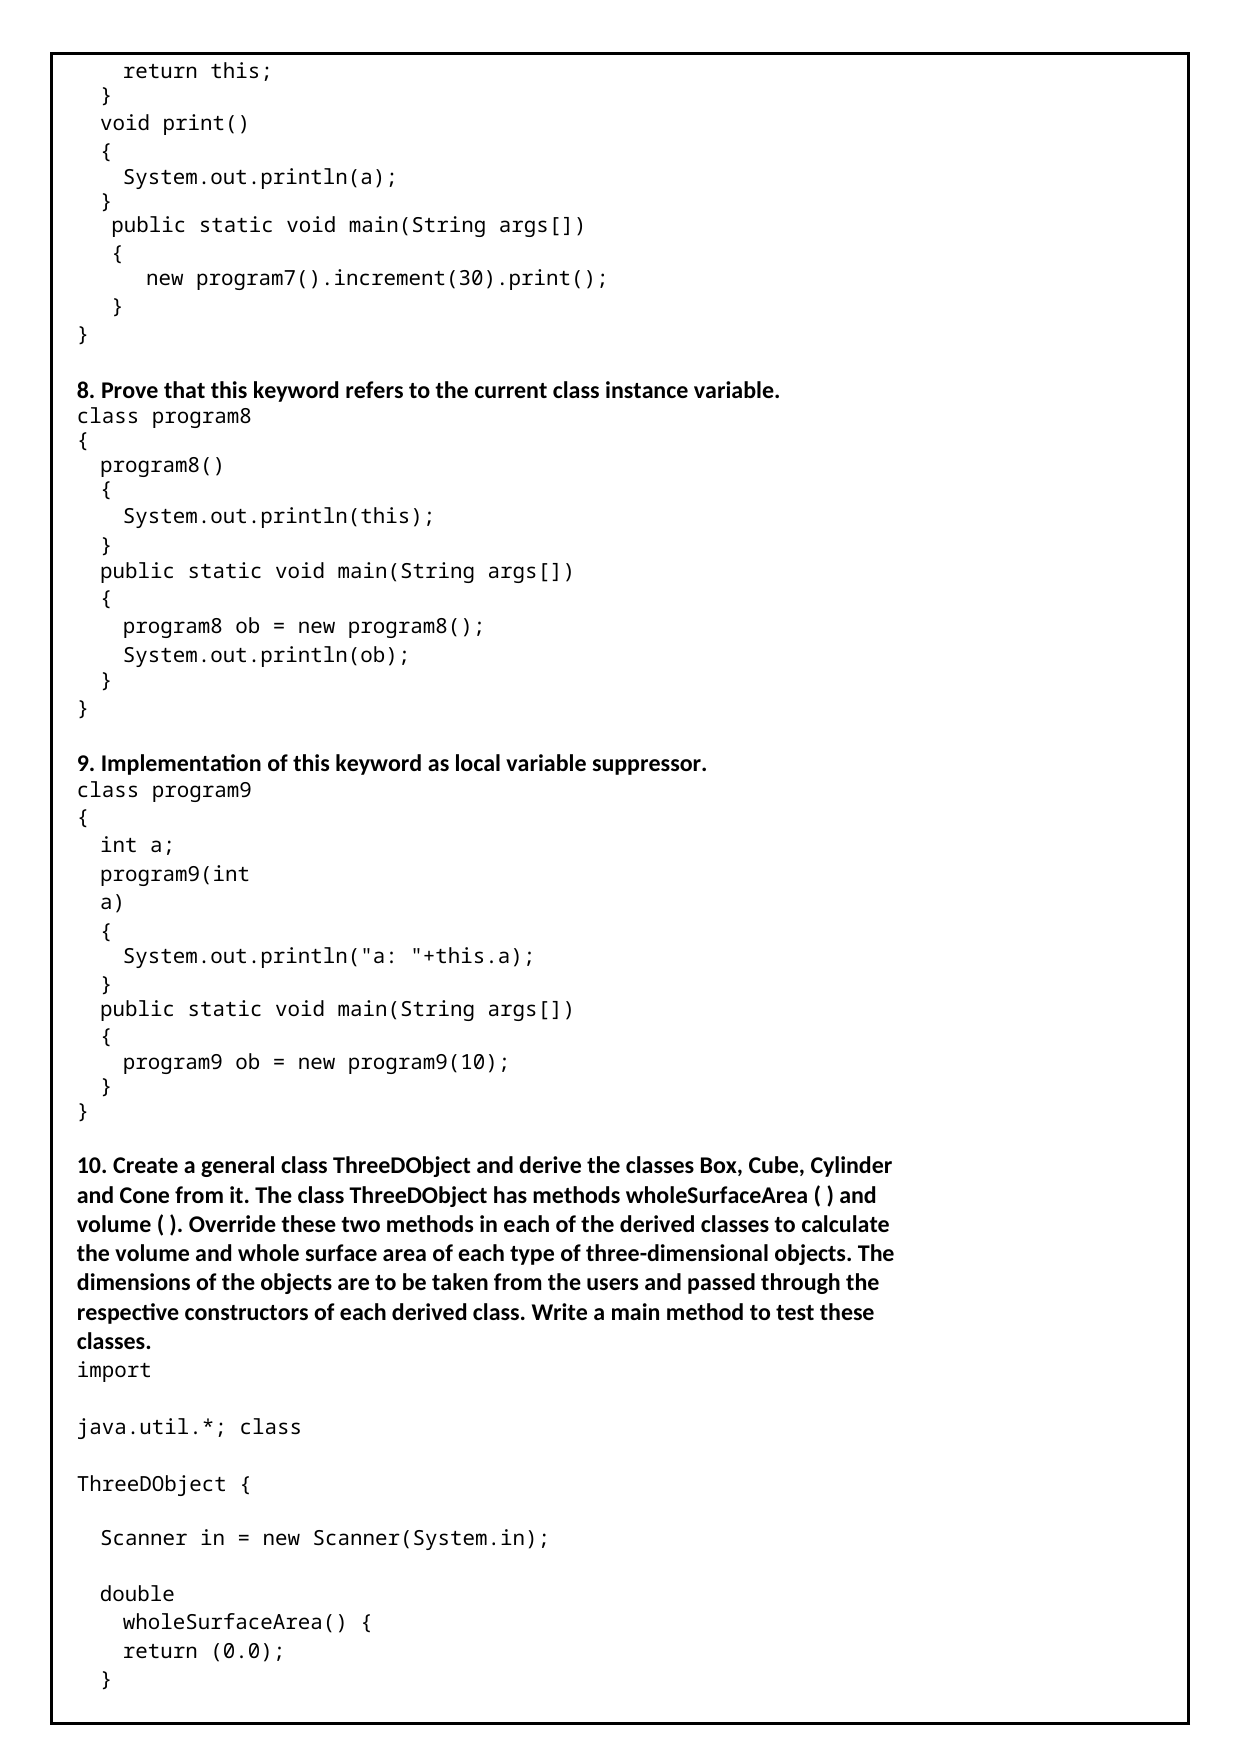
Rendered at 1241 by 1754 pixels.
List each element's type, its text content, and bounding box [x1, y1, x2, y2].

text { [100, 477, 1128, 501]
text System.out.println(this); [123, 502, 1128, 530]
text { [100, 136, 1128, 165]
text } [100, 668, 1128, 693]
text } [77, 1099, 1128, 1123]
subtitle Implementation of this keyword as local variable suppressor. [77, 748, 1128, 778]
text { [100, 583, 1128, 611]
text } [77, 319, 1128, 348]
text class program9 [77, 778, 1128, 802]
text System.out.println("a: "+this.a); [123, 944, 1128, 969]
text System.out.println(a); [123, 165, 1128, 189]
text } [100, 83, 1128, 108]
subtitle Create a general class ThreeDObject and derive the classes Box, Cube, Cylinder and Cone from it. The class ThreeDObject has methods wholeSurfaceArea ( ) and volume ( ). Override these two methods in each of the derived classes to calculate the volume and whole surface area of each type of three-dimensional objects. The dimensions of the objects are to be taken from the users and passed through the respective constructors of each derived class. Write a main method to test these classes. [77, 1150, 896, 1355]
text program8() [100, 453, 1128, 477]
text } [100, 1074, 1128, 1099]
text } [100, 189, 1128, 213]
text class program8 [77, 404, 1128, 428]
text public static void main(String args[]) [100, 559, 1128, 583]
text { [111, 238, 1128, 266]
text } [100, 969, 1128, 997]
text import java.util.*; class ThreeDObject { [77, 1356, 306, 1498]
text program9 ob = new program9(10); [123, 1050, 1128, 1074]
subtitle Prove that this keyword refers to the current class instance variable. [77, 375, 1128, 404]
text new program7().increment(30).print(); [146, 266, 1128, 291]
text void print() [100, 108, 1128, 136]
text return this; [123, 59, 1128, 83]
text { [100, 1022, 1128, 1050]
text Scanner in = new Scanner(System.in); [100, 1526, 1128, 1550]
text { [100, 916, 1128, 944]
text int a; program9(int a) [100, 831, 272, 916]
text } [100, 530, 1128, 559]
text program8 ob = new program8(); System.out.println(ob); [123, 611, 583, 668]
text public static void main(String args[]) [100, 997, 1128, 1022]
text double wholeSurfaceArea() { return (0.0); [99, 1579, 411, 1664]
text } [111, 291, 1128, 319]
text } [77, 693, 1128, 721]
text } [100, 1664, 1128, 1693]
text public static void main(String args[]) [111, 213, 1128, 238]
text { [77, 428, 1128, 453]
text { [77, 802, 1128, 831]
